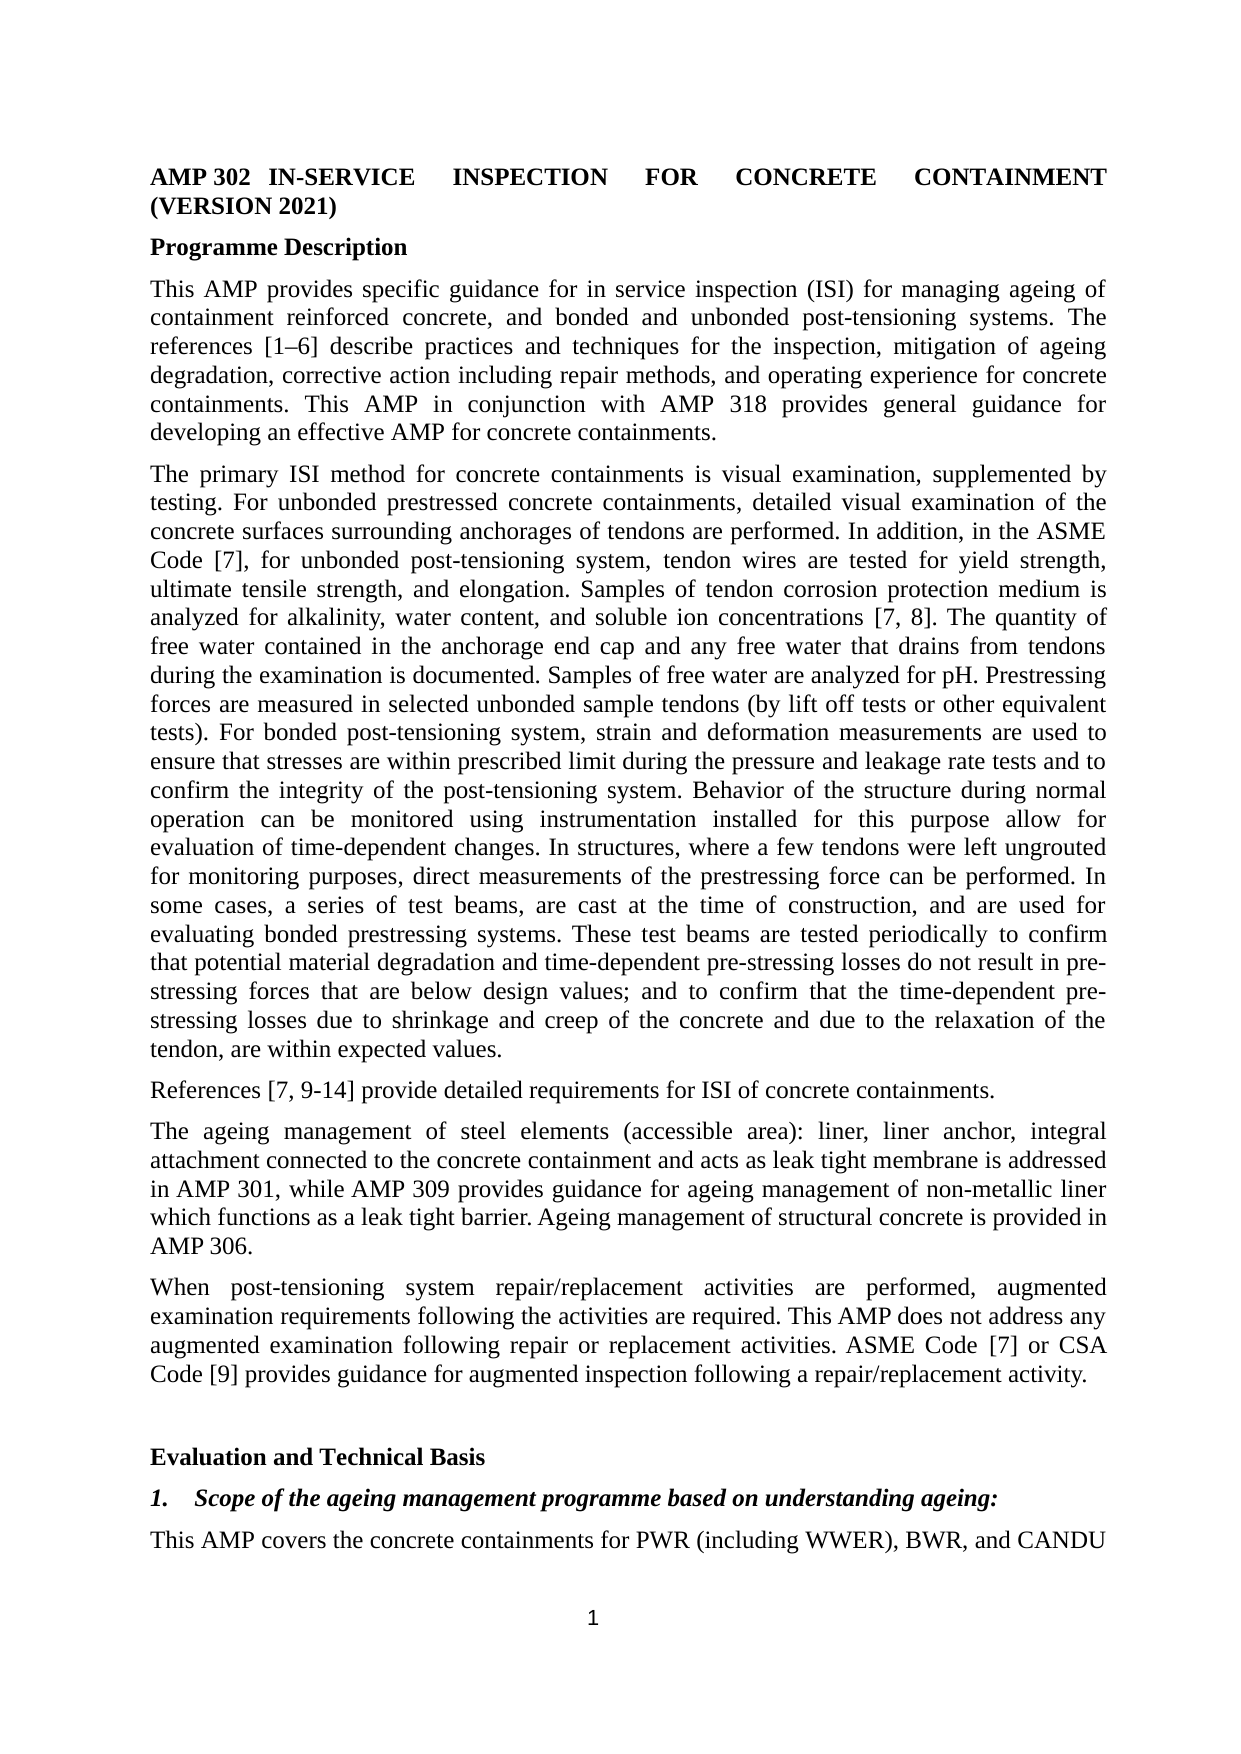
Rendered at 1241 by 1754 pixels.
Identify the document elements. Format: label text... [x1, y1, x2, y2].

text The primary ISI method for concrete containments is visual examination, supplemented by testing. For unbonded prestressed concrete containments, detailed visual examination of the concrete surfaces surrounding anchorages of tendons are performed. In addition, in the ASME Code [7], for unbonded post-tensioning system, tendon wires are tested for yield strength, ultimate tensile strength, and elongation. Samples of tendon corrosion protection medium is analyzed for alkalinity, water content, and soluble ion concentrations [7, 8]. The quantity of free water contained in the anchorage end cap and any free water that drains from tendons during the examination is documented. Samples of free water are analyzed for pH. Prestressing forces are measured in selected unbonded sample tendons (by lift off tests or other equivalent tests). For bonded post-tensioning system, strain and deformation measurements are used to ensure that stresses are within prescribed limit during the pressure and leakage rate tests and to confirm the integrity of the post-tensioning system. Behavior of the structure during normal operation can be monitored using instrumentation installed for this purpose allow for evaluation of time-dependent changes. In structures, where a few tendons were left ungrouted for monitoring purposes, direct measurements of the prestressing force can be performed. In some cases, a series of test beams, are cast at the time of construction, and are used for evaluating bonded prestressing systems. These test beams are tested periodically to confirm that potential material degradation and time-dependent pre-stressing losses do not result in pre-stressing forces that are below design values; and to confirm that the time-dependent pre-stressing losses due to shrinkage and creep of the concrete and due to the relaxation of the tendon, are within expected values. [150, 459, 1107, 1062]
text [150, 1525, 1107, 1553]
text 1. Scope of the ageing management programme based on understanding ageing: [150, 1483, 1107, 1512]
subtitle Programme Description [150, 232, 1107, 261]
subtitle Evaluation and Technical Basis [150, 1442, 1107, 1471]
text References [7, 9-14] provide detailed requirements for ISI of concrete containments. [150, 1075, 1107, 1104]
text This AMP provides specific guidance for in service inspection (ISI) for managing ageing of containment reinforced concrete, and bonded and unbonded post-tensioning systems. The references [1–6] describe practices and techniques for the inspection, mitigation of ageing degradation, corrective action including repair methods, and operating experience for concrete containments. This AMP in conjunction with AMP 318 provides general guidance for developing an effective AMP for concrete containments. [150, 274, 1107, 446]
text When post-tensioning system repair/replacement activities are performed, augmented examination requirements following the activities are required. This AMP does not address any augmented examination following repair or replacement activities. ASME Code [7] or CSA Code [9] provides guidance for augmented inspection following a repair/replacement activity. [150, 1272, 1107, 1387]
subtitle AMP 302 In-Service Inspection FOR CONCRETE CONTAINMENT (VERSION 2021) [150, 162, 1107, 220]
text The ageing management of steel elements (accessible area): liner, liner anchor, integral attachment connected to the concrete containment and acts as leak tight membrane is addressed in AMP 301, while AMP 309 provides guidance for ageing management of non-metallic liner which functions as a leak tight barrier. Ageing management of structural concrete is provided in AMP 306. [150, 1116, 1107, 1260]
